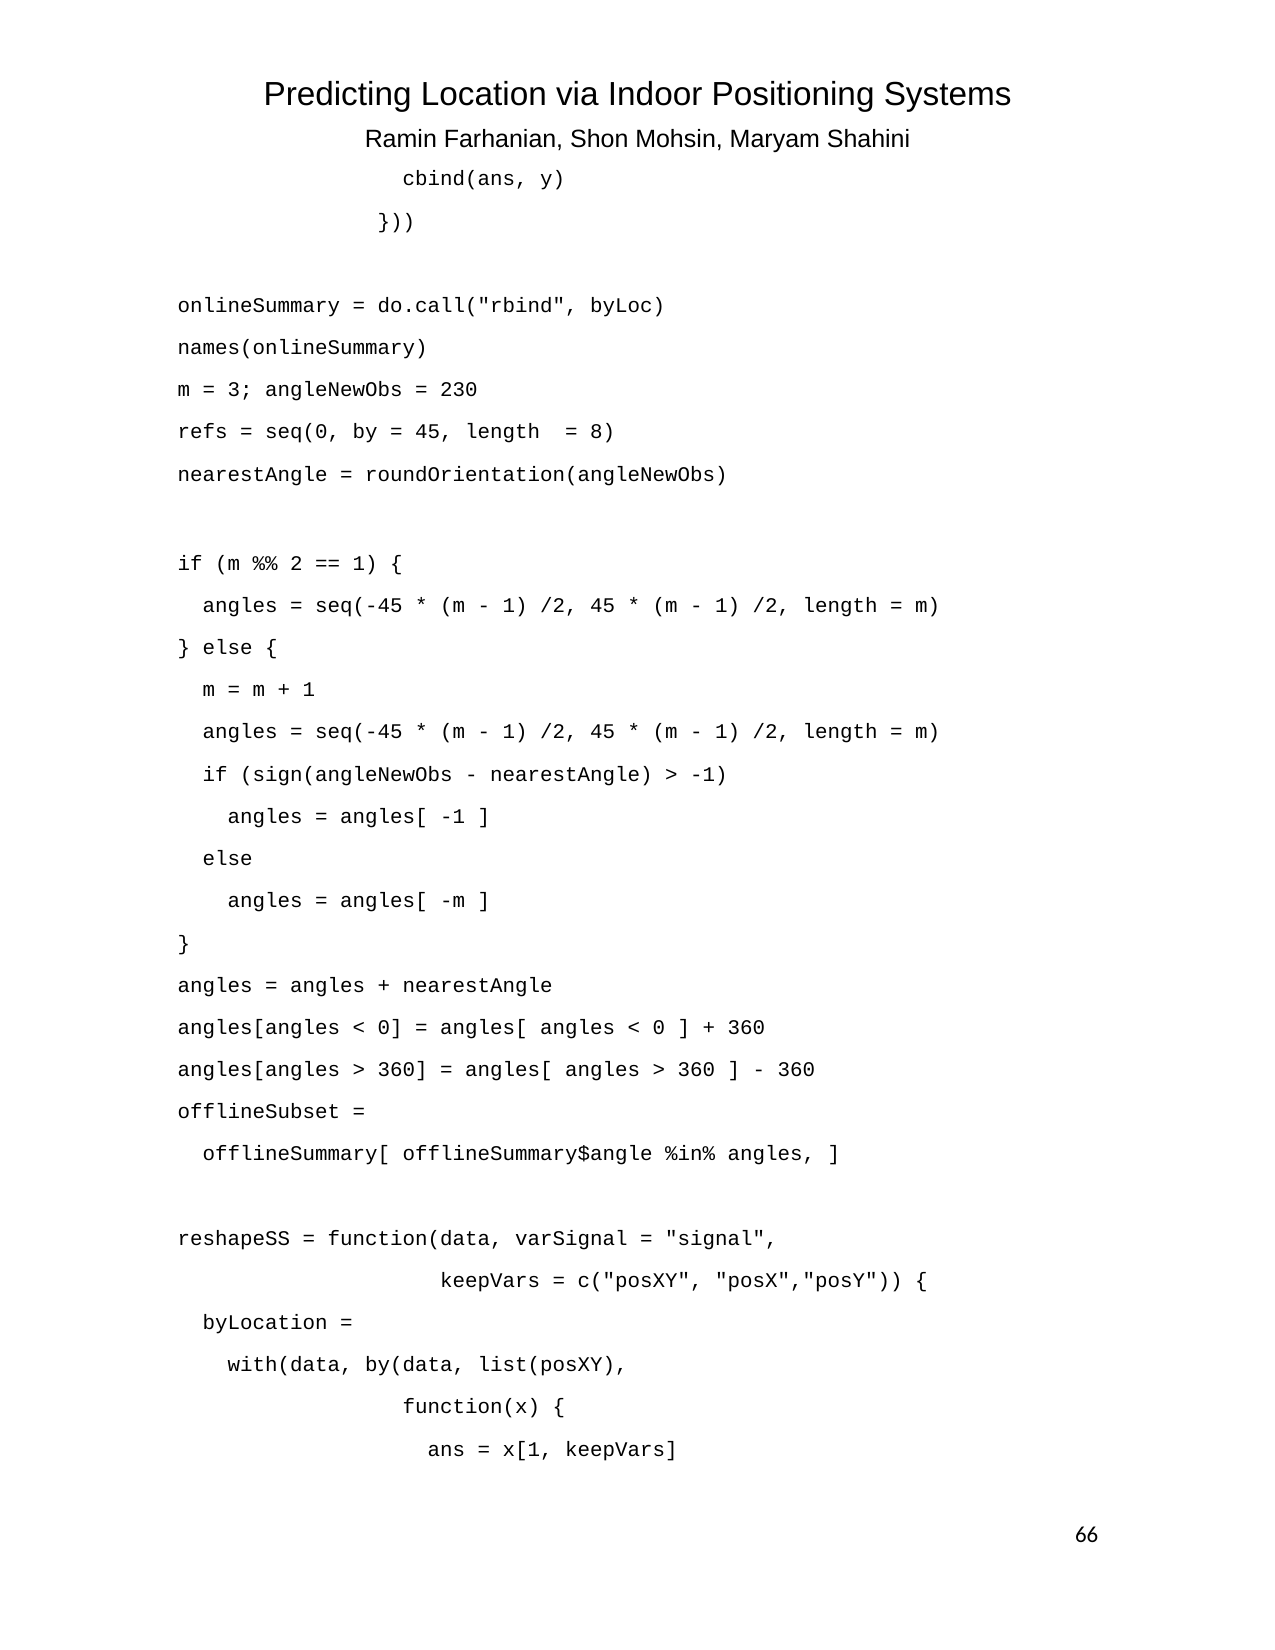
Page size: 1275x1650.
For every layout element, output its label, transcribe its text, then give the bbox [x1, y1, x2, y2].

text reshapeSS = function(data, varSignal = "signal", [177, 1228, 1098, 1251]
text if (sign(angleNewObs - nearestAngle) > -1) [177, 764, 1098, 787]
text nearestAngle = roundOrientation(angleNewObs) [177, 464, 1098, 487]
text refs = seq(0, by = 45, length = 8) [177, 422, 1098, 445]
text } else { [177, 637, 1098, 661]
text byLocation = [177, 1312, 1098, 1336]
text })) [177, 211, 1098, 234]
text angles = angles + nearestAngle [177, 975, 1098, 998]
text angles = seq(-45 * (m - 1) /2, 45 * (m - 1) /2, length = m) [177, 722, 1098, 745]
text angles = angles[ -m ] [177, 890, 1098, 914]
text cbind(ans, y) [177, 168, 1098, 192]
text } [177, 932, 1098, 956]
text offlineSubset = [177, 1101, 1098, 1125]
text m = m + 1 [177, 679, 1098, 703]
text angles = angles[ -1 ] [177, 806, 1098, 829]
text names(onlineSummary) [177, 337, 1098, 361]
text function(x) { [177, 1397, 1098, 1420]
text angles[angles > 360] = angles[ angles > 360 ] - 360 [177, 1059, 1098, 1083]
text if (m %% 2 == 1) { [177, 553, 1098, 576]
text ans = x[1, keepVars] [177, 1439, 1098, 1462]
text with(data, by(data, list(posXY), [177, 1354, 1098, 1378]
text m = 3; angleNewObs = 230 [177, 379, 1098, 403]
text onlineSummary = do.call("rbind", byLoc) [177, 295, 1098, 319]
text angles[angles < 0] = angles[ angles < 0 ] + 360 [177, 1017, 1098, 1041]
text else [177, 848, 1098, 872]
text offlineSummary[ offlineSummary$angle %in% angles, ] [177, 1143, 1098, 1167]
text keepVars = c("posXY", "posX","posY")) { [177, 1270, 1098, 1294]
text angles = seq(-45 * (m - 1) /2, 45 * (m - 1) /2, length = m) [177, 595, 1098, 619]
